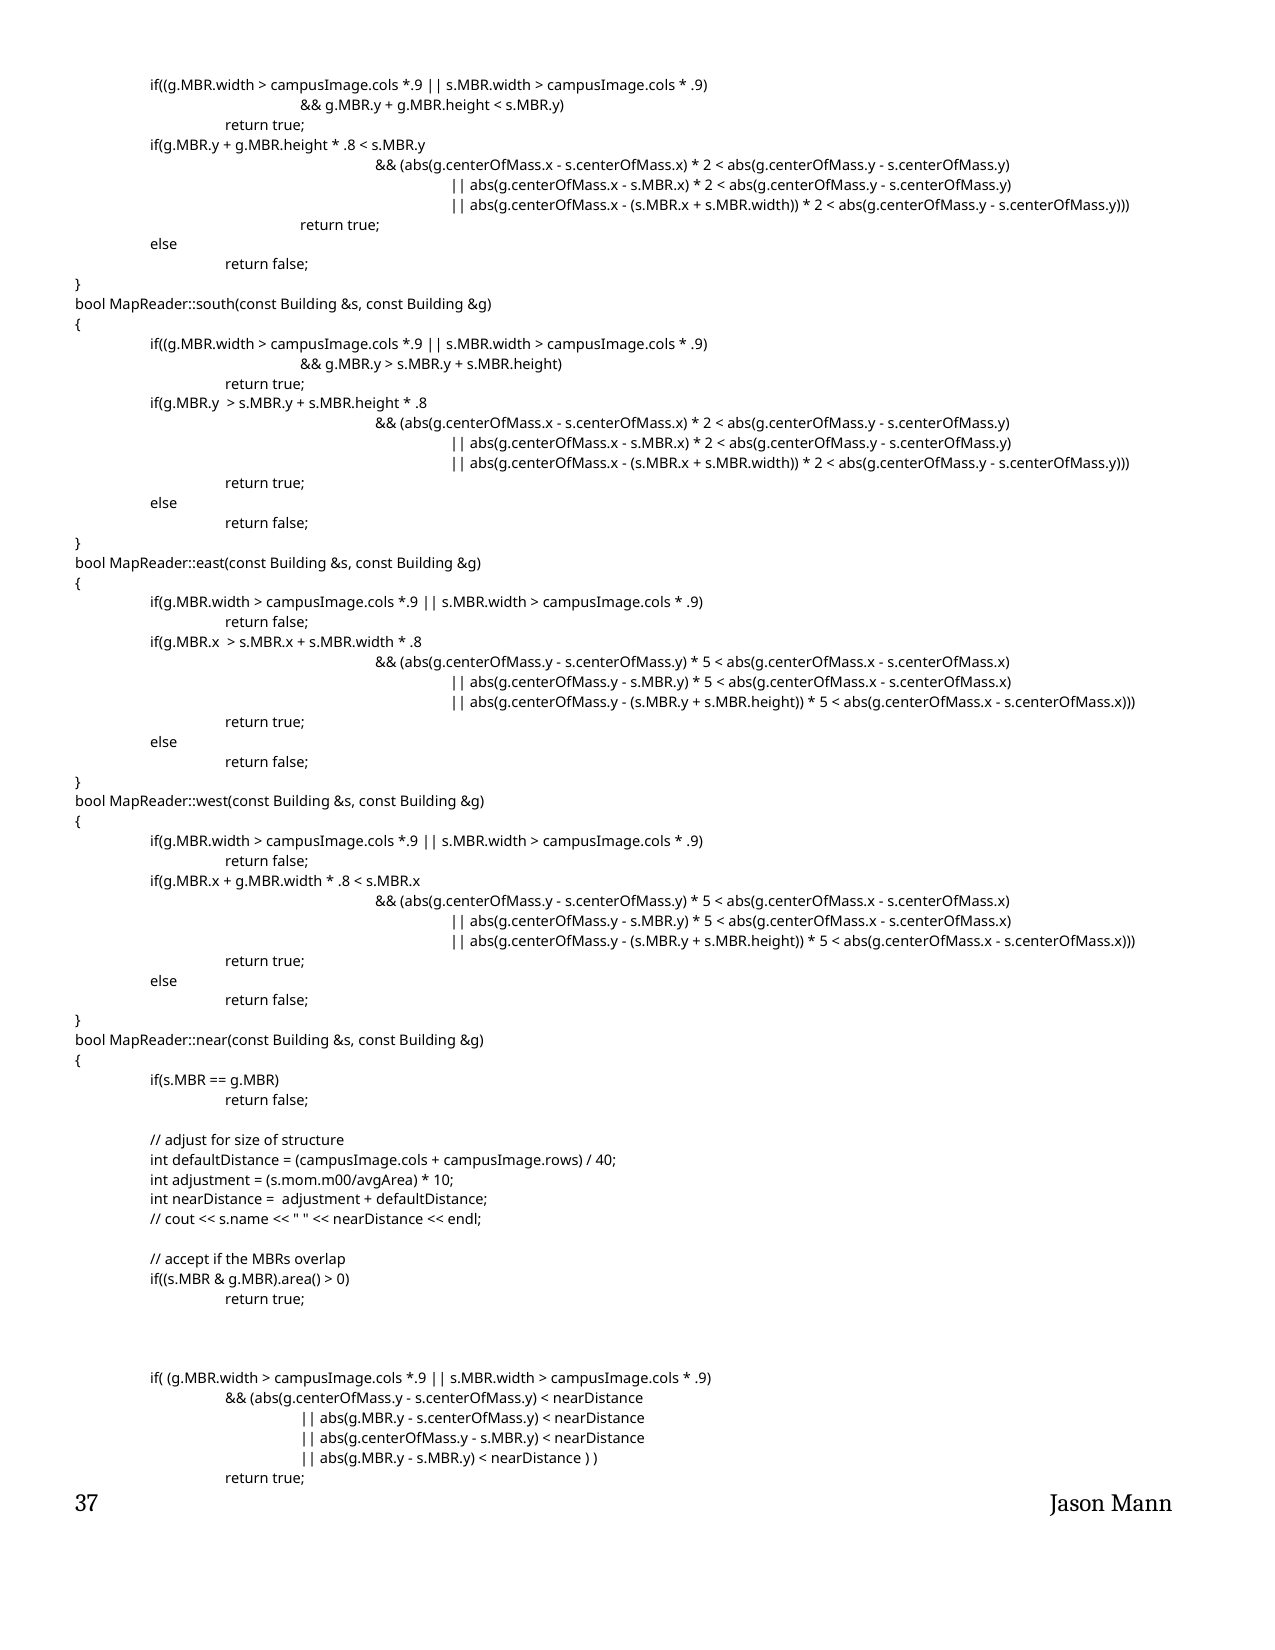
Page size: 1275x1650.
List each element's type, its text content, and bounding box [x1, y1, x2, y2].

list return true; [75, 712, 1200, 732]
list return true; [75, 473, 1200, 493]
list { [75, 811, 1200, 831]
list return true; [75, 373, 1200, 393]
list if(g.MBR.width > campusImage.cols *.9 || s.MBR.width > campusImage.cols * .9) [75, 592, 1200, 612]
list } [75, 771, 1200, 791]
list { [75, 314, 1200, 334]
list && (abs(g.centerOfMass.y - s.centerOfMass.y) < nearDistance [75, 1388, 1200, 1408]
list } [75, 274, 1200, 294]
list // adjust for size of structure [75, 1129, 1200, 1149]
list if(g.MBR.width > campusImage.cols *.9 || s.MBR.width > campusImage.cols * .9) [75, 831, 1200, 851]
list else [75, 234, 1200, 254]
list { [75, 572, 1200, 592]
list && (abs(g.centerOfMass.x - s.centerOfMass.x) * 2 < abs(g.centerOfMass.y - s.centerOfMass.y) [75, 413, 1200, 433]
list return false; [75, 1090, 1200, 1109]
list if(g.MBR.y + g.MBR.height * .8 < s.MBR.y [75, 135, 1200, 154]
list { [75, 1050, 1200, 1070]
list && g.MBR.y > s.MBR.y + s.MBR.height) [75, 353, 1200, 373]
list || abs(g.centerOfMass.y - s.MBR.y) * 5 < abs(g.centerOfMass.x - s.centerOfMass.x) [75, 911, 1200, 931]
list return true; [75, 1289, 1200, 1308]
list if(g.MBR.x + g.MBR.width * .8 < s.MBR.x [75, 871, 1200, 891]
list else [75, 970, 1200, 990]
list return true; [75, 115, 1200, 135]
list return false; [75, 990, 1200, 1010]
list } [75, 533, 1200, 552]
list return true; [75, 1468, 1200, 1488]
list bool MapReader::south(const Building &s, const Building &g) [75, 294, 1200, 314]
list return false; [75, 851, 1200, 871]
list return false; [75, 513, 1200, 533]
list if( (g.MBR.width > campusImage.cols *.9 || s.MBR.width > campusImage.cols * .9) [75, 1368, 1200, 1388]
list && (abs(g.centerOfMass.y - s.centerOfMass.y) * 5 < abs(g.centerOfMass.x - s.centerOfMass.x) [75, 652, 1200, 672]
list if((s.MBR & g.MBR).area() > 0) [75, 1269, 1200, 1289]
list return false; [75, 612, 1200, 632]
list || abs(g.MBR.y - s.centerOfMass.y) < nearDistance [75, 1408, 1200, 1428]
list } [75, 1010, 1200, 1030]
list || abs(g.centerOfMass.y - s.MBR.y) < nearDistance [75, 1428, 1200, 1448]
list || abs(g.centerOfMass.y - s.MBR.y) * 5 < abs(g.centerOfMass.x - s.centerOfMass.x) [75, 672, 1200, 692]
list // cout << s.name << " " << nearDistance << endl; [75, 1209, 1200, 1229]
list || abs(g.centerOfMass.y - (s.MBR.y + s.MBR.height)) * 5 < abs(g.centerOfMass.x - s.centerOfMass.x))) [75, 931, 1200, 950]
list || abs(g.centerOfMass.x - s.MBR.x) * 2 < abs(g.centerOfMass.y - s.centerOfMass.y) [75, 174, 1200, 194]
list || abs(g.centerOfMass.x - s.MBR.x) * 2 < abs(g.centerOfMass.y - s.centerOfMass.y) [75, 433, 1200, 453]
list if(g.MBR.y > s.MBR.y + s.MBR.height * .8 [75, 393, 1200, 413]
list return false; [75, 254, 1200, 274]
list // accept if the MBRs overlap [75, 1249, 1200, 1269]
list if(s.MBR == g.MBR) [75, 1070, 1200, 1090]
list || abs(g.centerOfMass.x - (s.MBR.x + s.MBR.width)) * 2 < abs(g.centerOfMass.y - s.centerOfMass.y))) [75, 453, 1200, 473]
list else [75, 732, 1200, 751]
list && g.MBR.y + g.MBR.height < s.MBR.y) [75, 95, 1200, 115]
list int adjustment = (s.mom.m00/avgArea) * 10; [75, 1169, 1200, 1189]
list int nearDistance = adjustment + defaultDistance; [75, 1189, 1200, 1209]
list || abs(g.centerOfMass.y - (s.MBR.y + s.MBR.height)) * 5 < abs(g.centerOfMass.x - s.centerOfMass.x))) [75, 692, 1200, 712]
list if(g.MBR.x > s.MBR.x + s.MBR.width * .8 [75, 632, 1200, 652]
list return true; [75, 214, 1200, 234]
list || abs(g.MBR.y - s.MBR.y) < nearDistance ) ) [75, 1448, 1200, 1468]
list bool MapReader::west(const Building &s, const Building &g) [75, 791, 1200, 811]
list bool MapReader::east(const Building &s, const Building &g) [75, 552, 1200, 572]
list int defaultDistance = (campusImage.cols + campusImage.rows) / 40; [75, 1149, 1200, 1169]
list return false; [75, 751, 1200, 771]
list if((g.MBR.width > campusImage.cols *.9 || s.MBR.width > campusImage.cols * .9) [75, 334, 1200, 353]
list else [75, 493, 1200, 513]
list if((g.MBR.width > campusImage.cols *.9 || s.MBR.width > campusImage.cols * .9) [75, 75, 1200, 95]
list bool MapReader::near(const Building &s, const Building &g) [75, 1030, 1200, 1050]
list || abs(g.centerOfMass.x - (s.MBR.x + s.MBR.width)) * 2 < abs(g.centerOfMass.y - s.centerOfMass.y))) [75, 194, 1200, 214]
list return true; [75, 950, 1200, 970]
list && (abs(g.centerOfMass.y - s.centerOfMass.y) * 5 < abs(g.centerOfMass.x - s.centerOfMass.x) [75, 891, 1200, 911]
list && (abs(g.centerOfMass.x - s.centerOfMass.x) * 2 < abs(g.centerOfMass.y - s.centerOfMass.y) [75, 154, 1200, 174]
